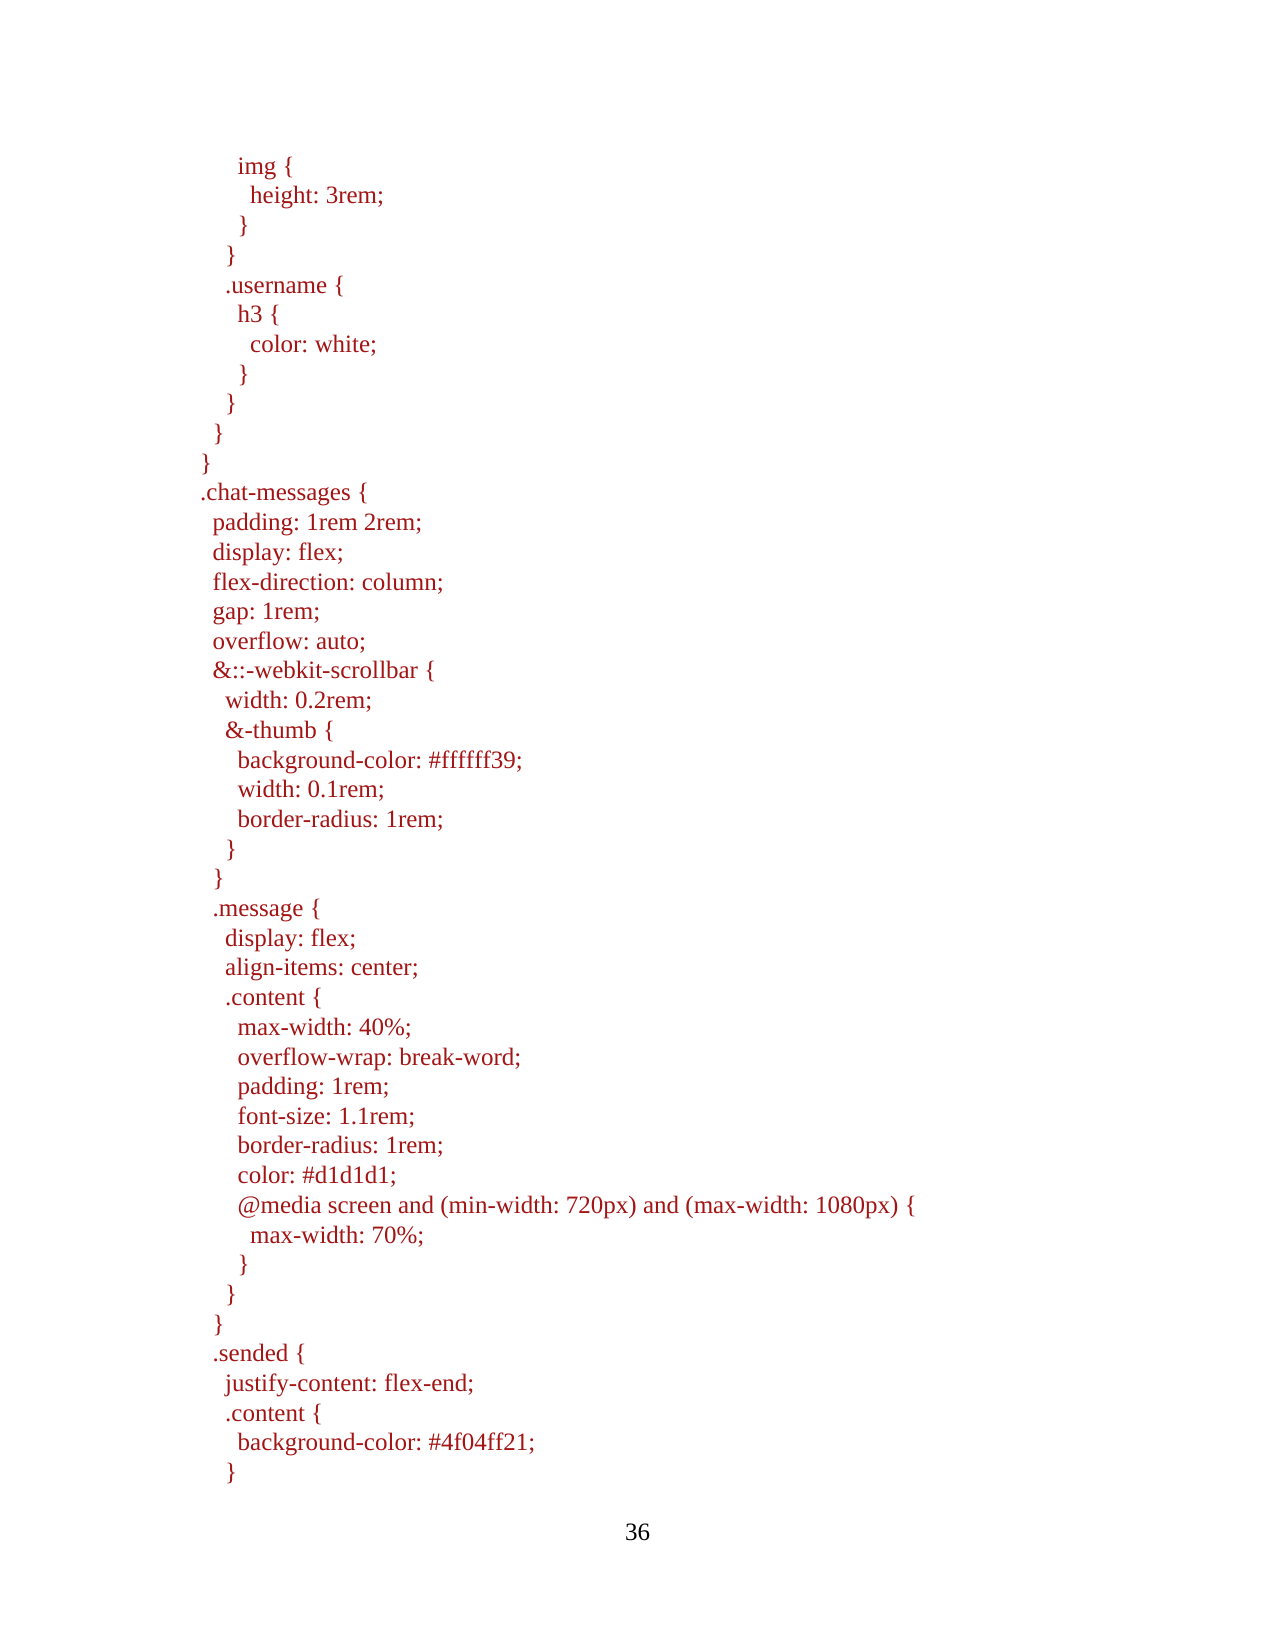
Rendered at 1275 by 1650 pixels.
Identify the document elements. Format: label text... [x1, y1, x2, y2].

text height: 3rem; [187, 180, 1087, 209]
text gap: 1rem; [187, 595, 1087, 625]
text color: #d1d1d1; [187, 1159, 1087, 1189]
text h3 { [187, 298, 1087, 328]
text } [187, 862, 1087, 892]
text .username { [187, 269, 1087, 298]
text @media screen and (min-width: 720px) and (max-width: 1080px) { [187, 1189, 1087, 1219]
text } [187, 1456, 1087, 1486]
text } [187, 239, 1087, 269]
text .content { [187, 1397, 1087, 1427]
text background-color: #4f04ff21; [187, 1427, 1087, 1456]
text img { [187, 150, 1087, 180]
text } [187, 417, 1087, 447]
text max-width: 70%; [187, 1219, 1087, 1248]
text align-items: center; [187, 952, 1087, 981]
text background-color: #ffffff39; [187, 744, 1087, 773]
text padding: 1rem; [187, 1070, 1087, 1100]
text .message { [187, 892, 1087, 922]
text flex-direction: column; [187, 566, 1087, 595]
text .chat-messages { [187, 477, 1087, 506]
text } [187, 1278, 1087, 1308]
text &::-webkit-scrollbar { [187, 655, 1087, 684]
text font-size: 1.1rem; [187, 1100, 1087, 1130]
text .sended { [187, 1337, 1087, 1367]
text max-width: 40%; [187, 1011, 1087, 1041]
text } [187, 358, 1087, 387]
text } [187, 387, 1087, 417]
text overflow-wrap: break-word; [187, 1041, 1087, 1070]
text } [187, 1248, 1087, 1278]
text } [187, 833, 1087, 862]
text border-radius: 1rem; [187, 803, 1087, 833]
text } [187, 447, 1087, 477]
text justify-content: flex-end; [187, 1367, 1087, 1397]
text overflow: auto; [187, 625, 1087, 655]
text width: 0.1rem; [187, 773, 1087, 803]
text width: 0.2rem; [187, 684, 1087, 714]
text padding: 1rem 2rem; [187, 506, 1087, 536]
text display: flex; [187, 536, 1087, 566]
text color: white; [187, 328, 1087, 358]
text } [187, 209, 1087, 239]
text &-thumb { [187, 714, 1087, 744]
text .content { [187, 981, 1087, 1011]
text display: flex; [187, 922, 1087, 952]
text } [187, 1308, 1087, 1337]
text border-radius: 1rem; [187, 1130, 1087, 1159]
